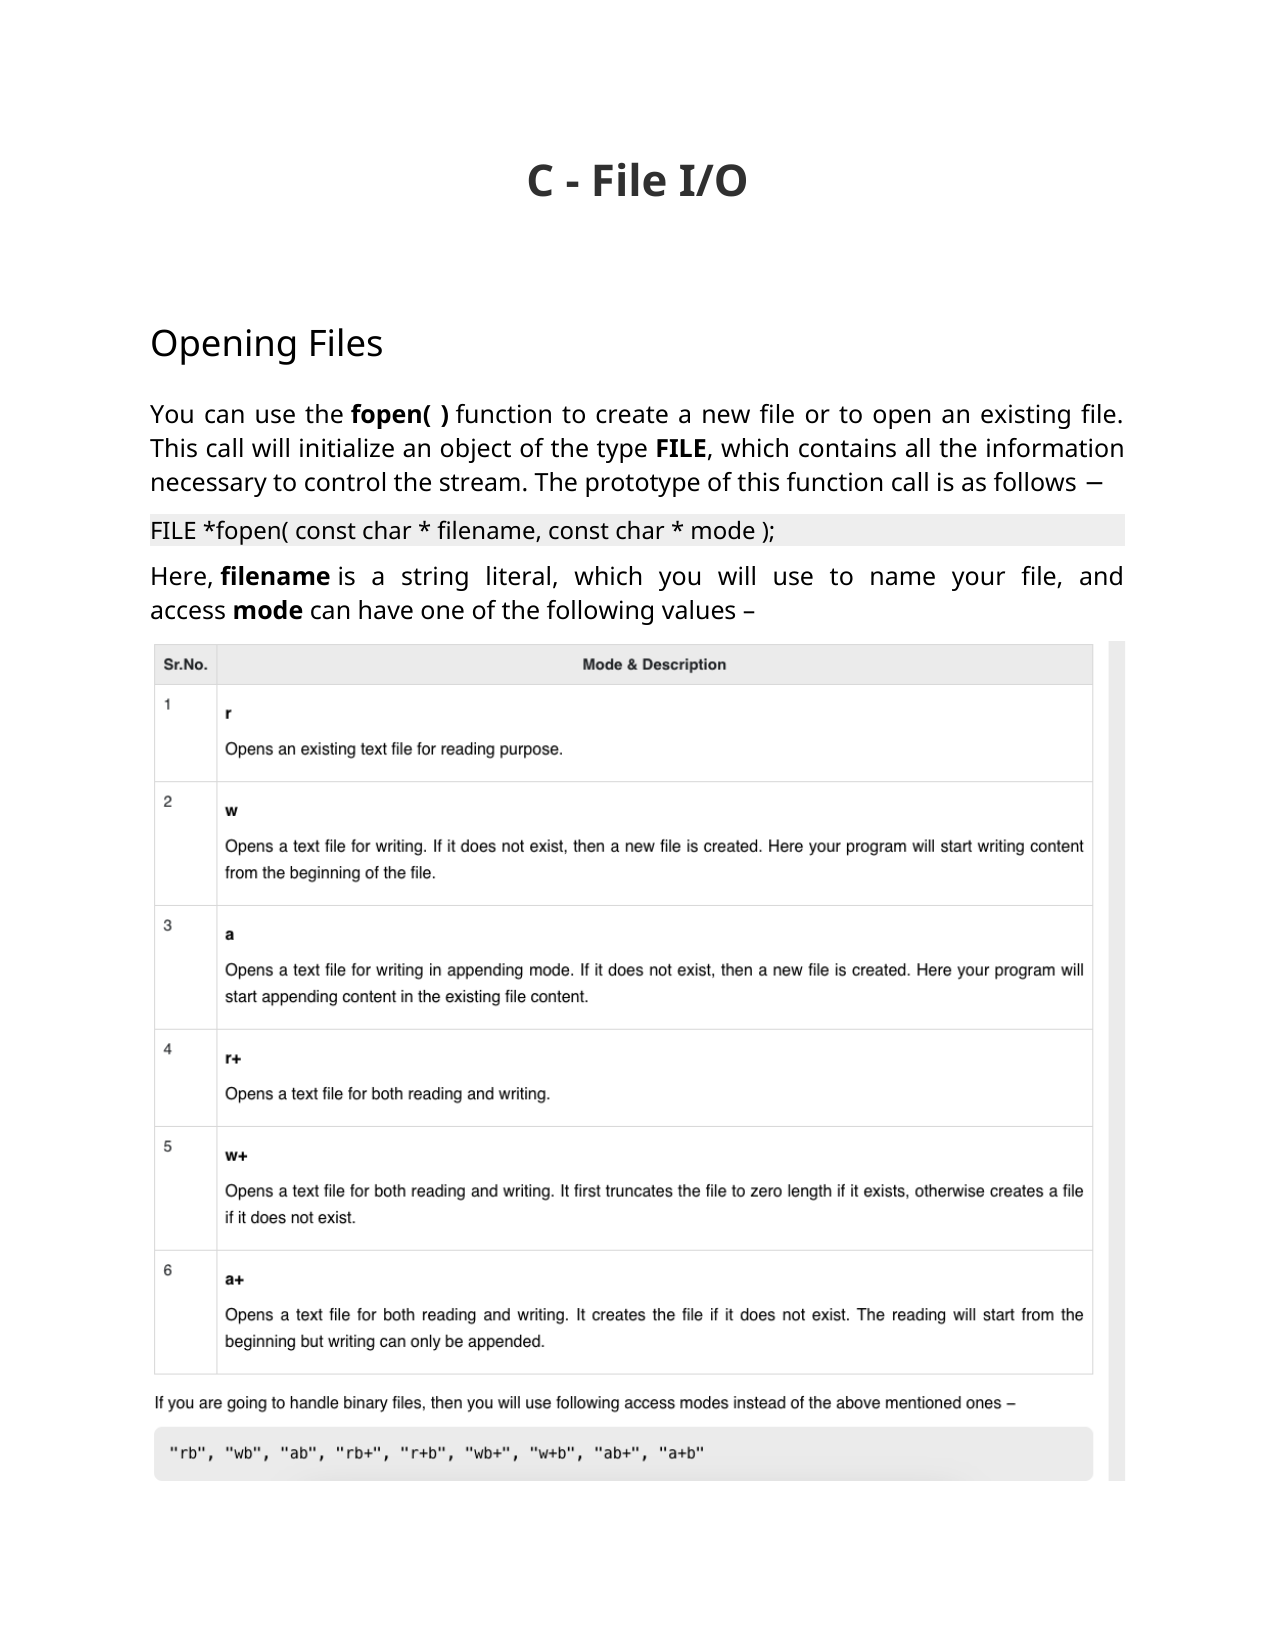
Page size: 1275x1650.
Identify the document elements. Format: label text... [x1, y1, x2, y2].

text Here, filename is a string literal, which you will use to name your file, and access mode can have one of the following values – [150, 559, 1125, 627]
picture [150, 641, 1125, 1481]
text Opening Files [150, 318, 1125, 367]
text You can use the fopen( ) function to create a new file or to open an existing file. This call will initialize an object of the type FILE, which contains all the information necessary to control the stream. The prototype of this function call is as follows − [150, 396, 1125, 499]
text FILE *fopen( const char * filename, const char * mode ); [150, 514, 1125, 546]
subtitle C - File I/O [150, 150, 1125, 209]
